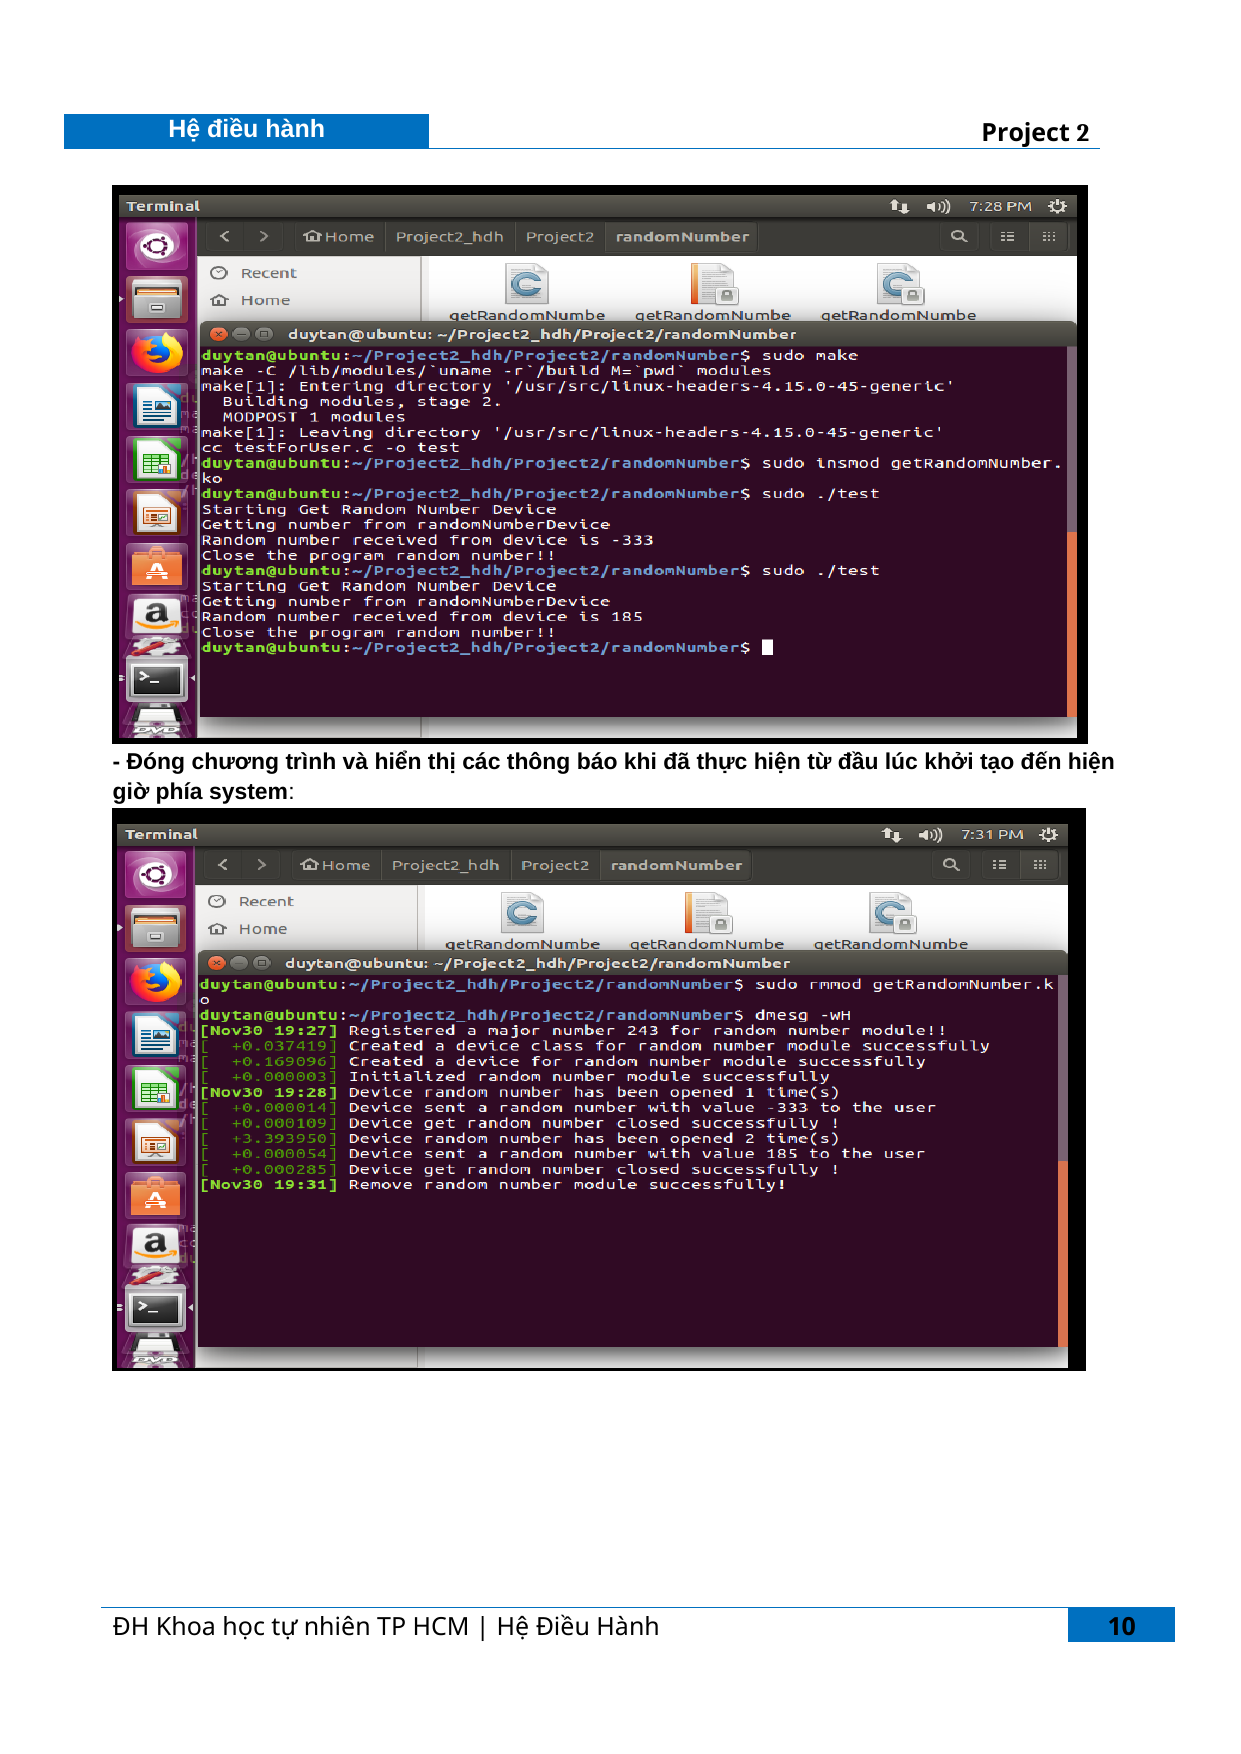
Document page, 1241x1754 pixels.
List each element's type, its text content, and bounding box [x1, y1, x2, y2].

text - Đóng chương trình và hiển thị các thông báo khi đã thực hiện từ đầu lúc khởi tạo đến hiện giờ phía system: [112, 748, 1128, 804]
picture [112, 185, 1088, 744]
picture [112, 808, 1086, 1371]
